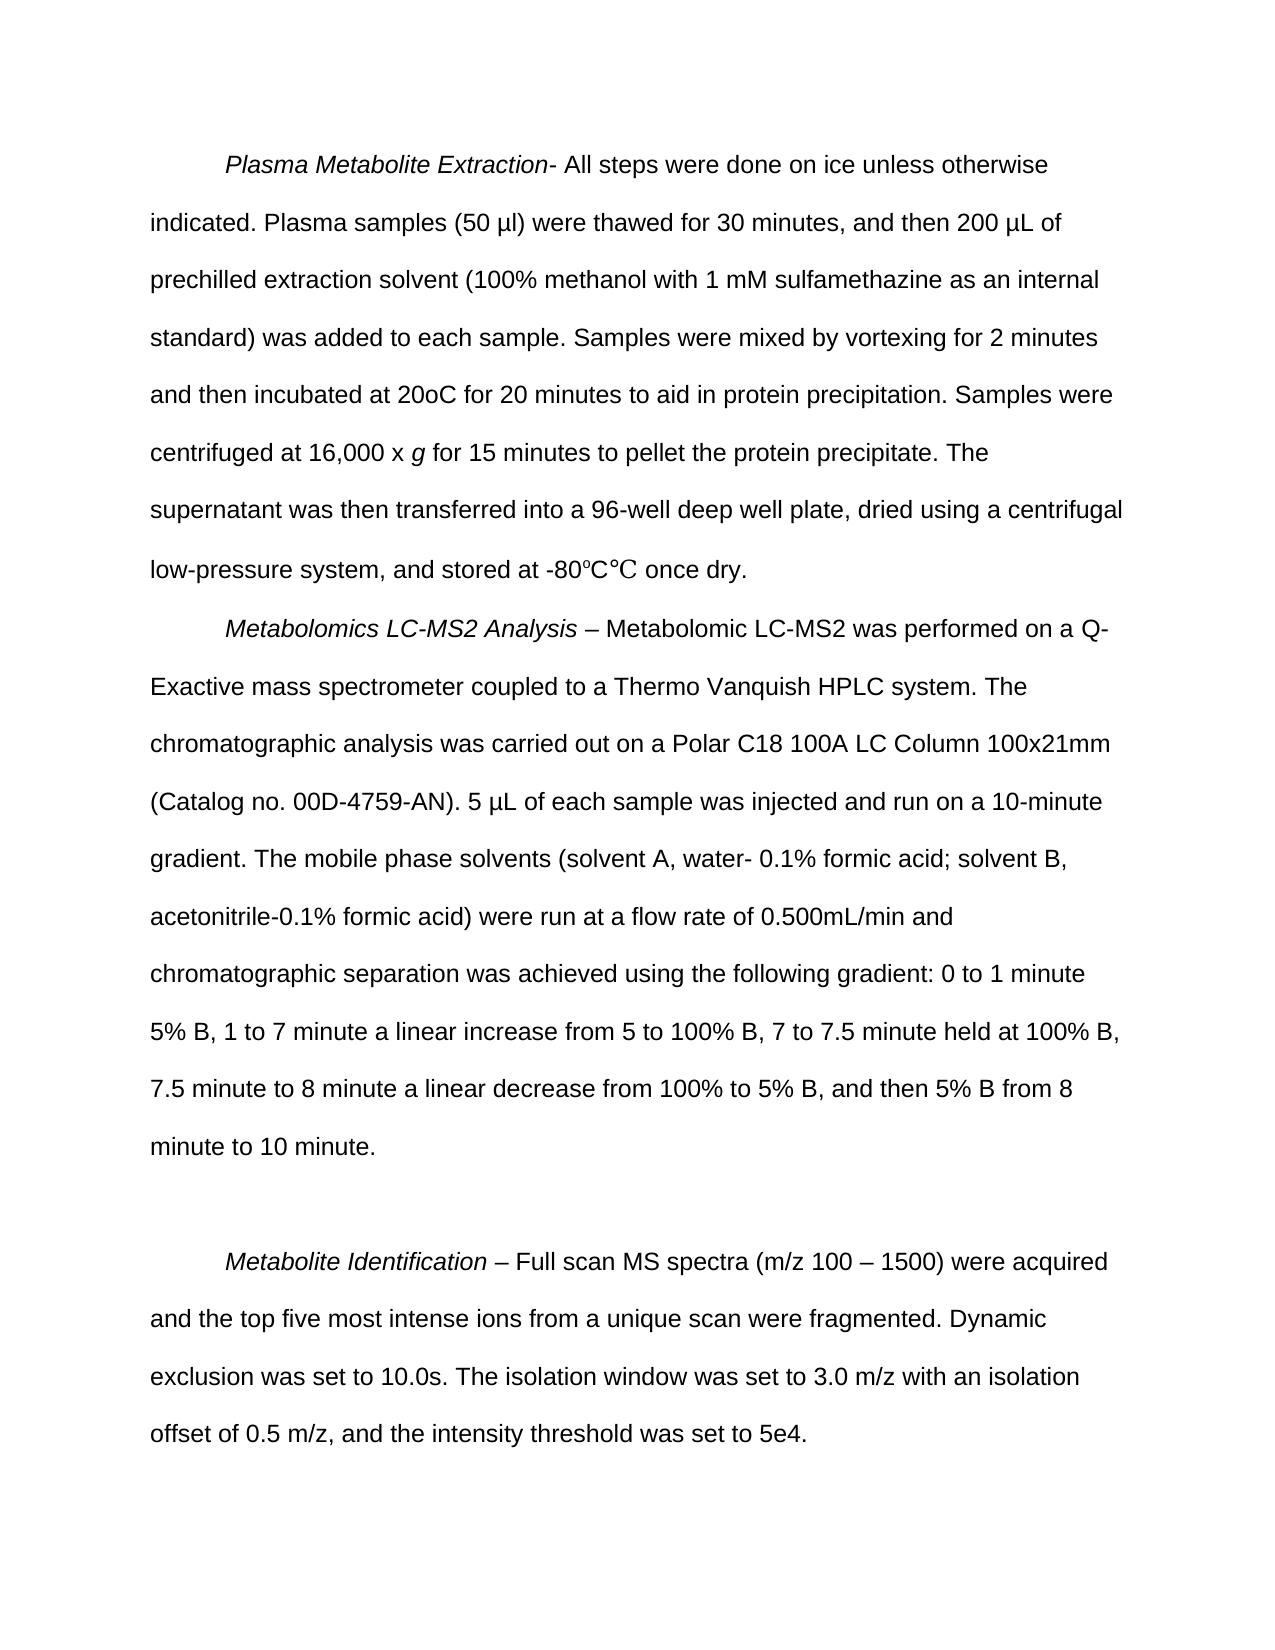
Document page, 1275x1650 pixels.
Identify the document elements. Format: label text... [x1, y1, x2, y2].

text Metabolite Identification – Full scan MS spectra (m/z 100 – 1500) were acquired and the top five most intense ions from a unique scan were fragmented. Dynamic exclusion was set to 10.0s. The isolation window was set to 3.0 m/z with an isolation offset of 0.5 m/z, and the intensity threshold was set to 5e4. [150, 1246, 1125, 1448]
text Metabolomics LC-MS2 Analysis – Metabolomic LC-MS2 was performed on a Q-Exactive mass spectrometer coupled to a Thermo Vanquish HPLC system. The chromatographic analysis was carried out on a Polar C18 100A LC Column 100x21mm (Catalog no. 00D-4759-AN). 5 µL of each sample was injected and run on a 10-minute gradient. The mobile phase solvents (solvent A, water- 0.1% formic acid; solvent B, acetonitrile-0.1% formic acid) were run at a flow rate of 0.500mL/min and chromatographic separation was achieved using the following gradient: 0 to 1 minute 5% B, 1 to 7 minute a linear increase from 5 to 100% B, 7 to 7.5 minute held at 100% B, 7.5 minute to 8 minute a linear decrease from 100% to 5% B, and then 5% B from 8 minute to 10 minute. [150, 614, 1125, 1160]
